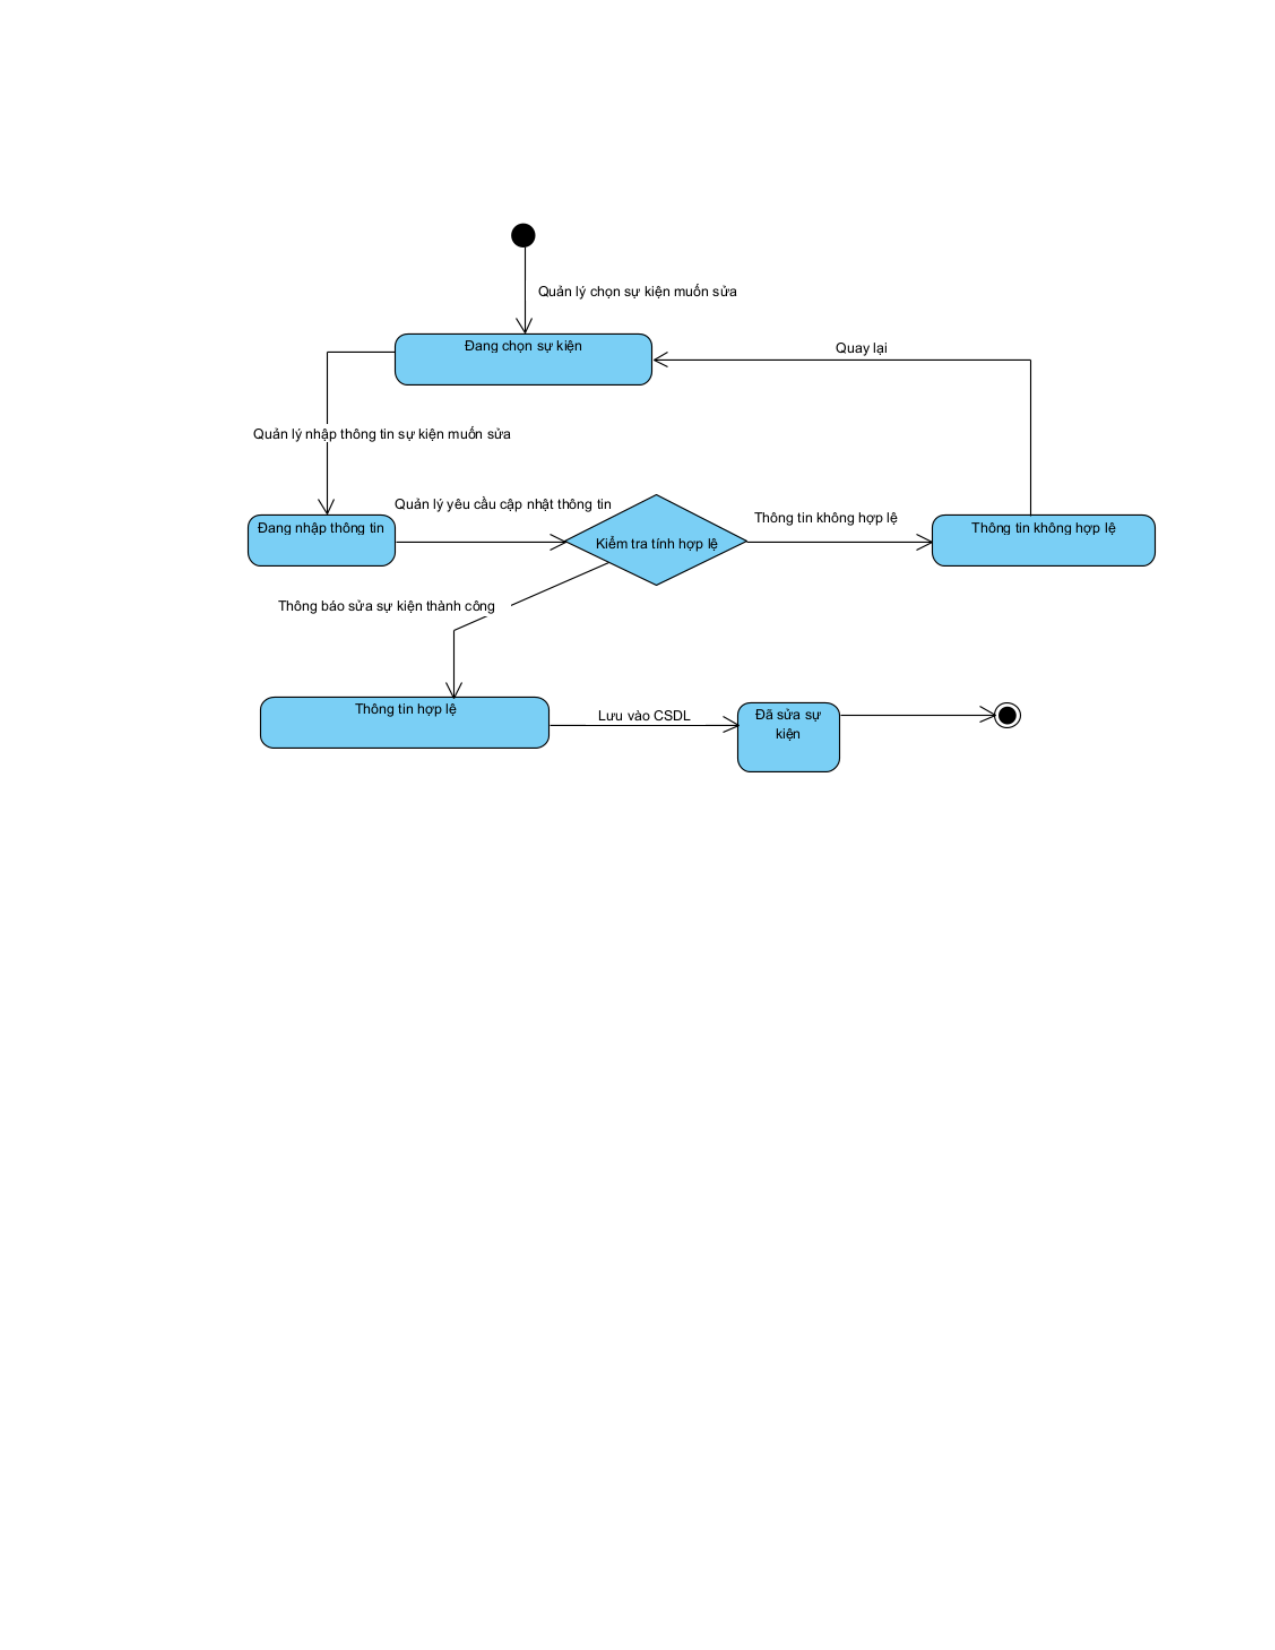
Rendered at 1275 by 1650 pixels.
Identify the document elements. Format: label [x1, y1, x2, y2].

picture [225, 192, 1200, 837]
